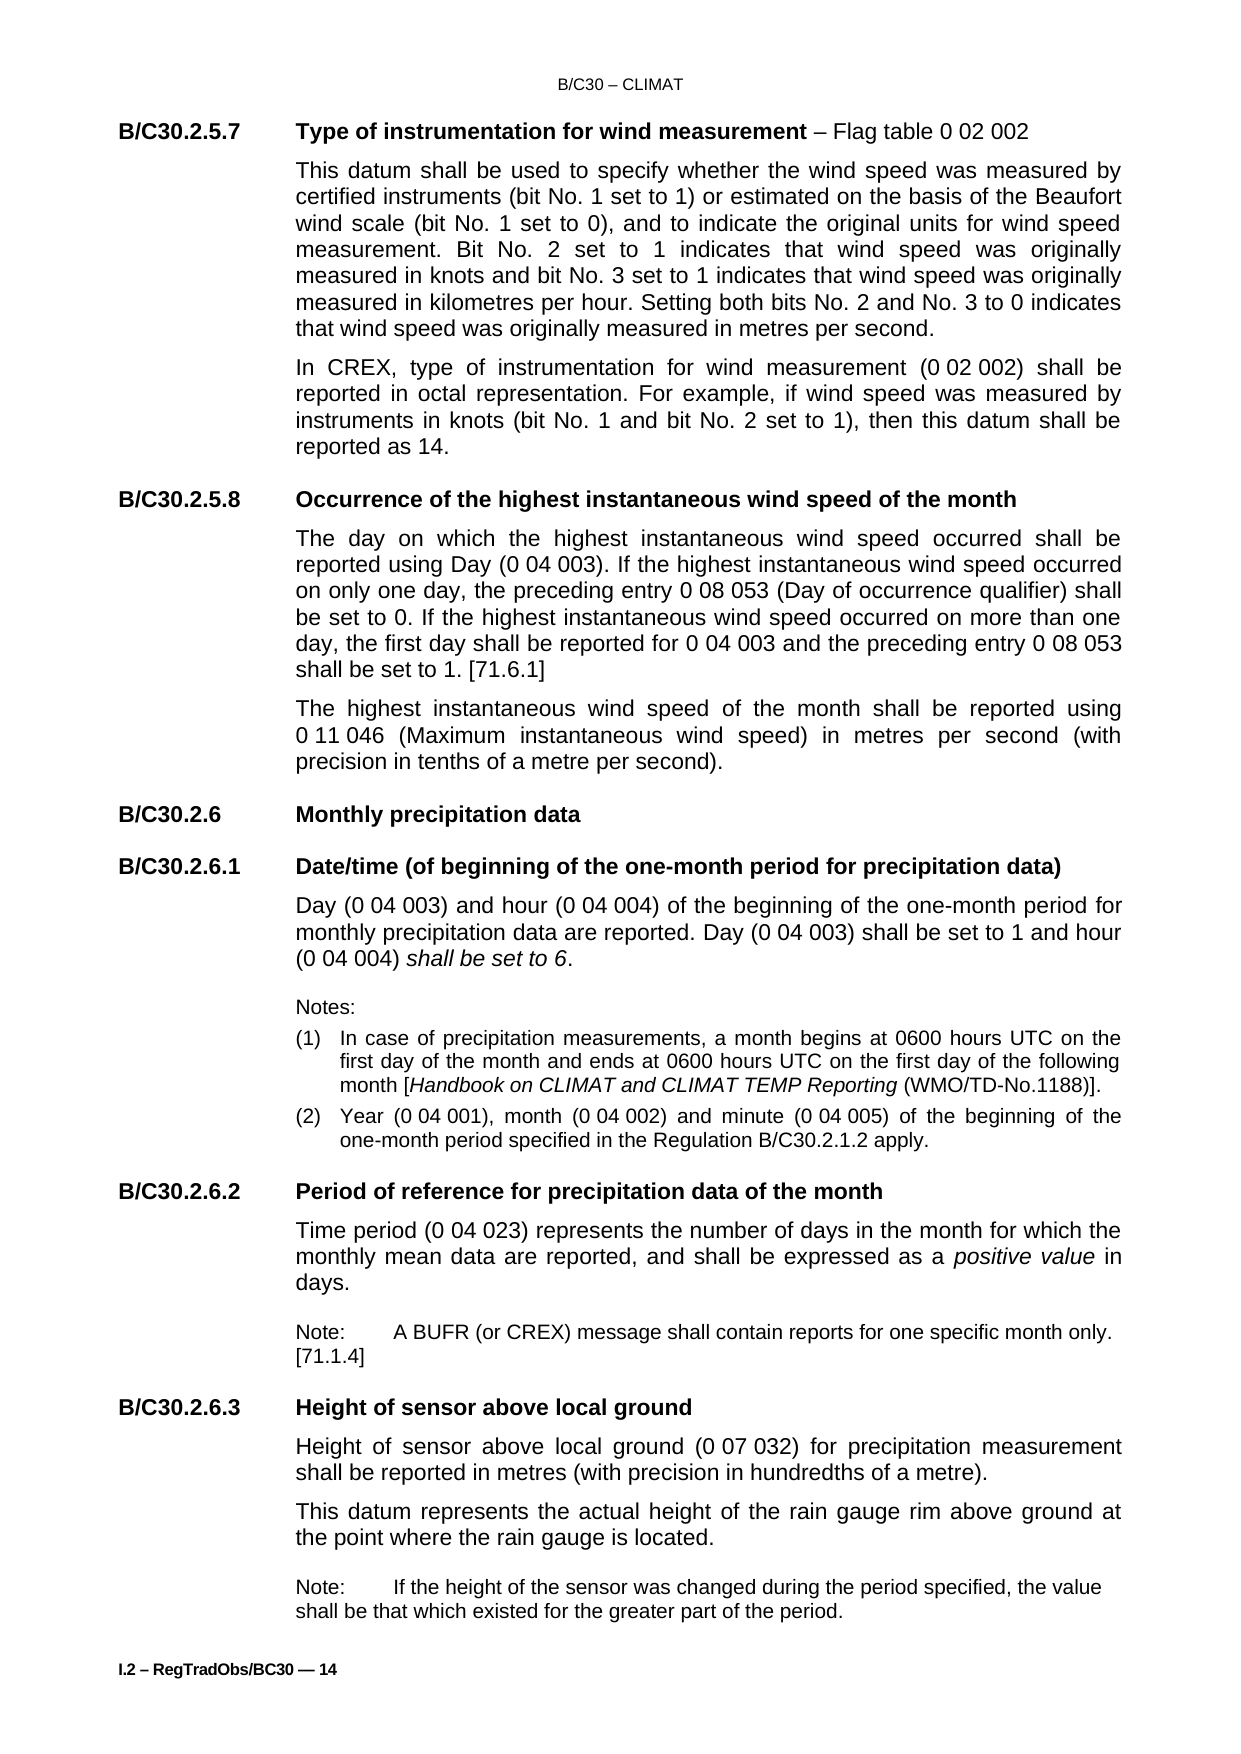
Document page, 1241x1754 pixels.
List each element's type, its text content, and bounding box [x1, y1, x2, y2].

text B/C30.2.6.3 Height of sensor above local ground [118, 1394, 1122, 1420]
text This datum represents the actual height of the rain gauge rim above ground at the point where the rain gauge is located. [295, 1498, 1122, 1551]
text Height of sensor above local ground (0 07 032) for precipitation measurement shall be reported in metres (with precision in hundredths of a metre). [295, 1433, 1122, 1486]
text B/C30.2.6.1 Date/time (of beginning of the one-month period for precipitation data) [118, 853, 1122, 880]
text Time period (0 04 023) represents the number of days in the month for which the monthly mean data are reported, and shall be expressed as a positive value in days. [295, 1217, 1122, 1296]
text The day on which the highest instantaneous wind speed occurred shall be reported using Day (0 04 003). If the highest instantaneous wind speed occurred on only one day, the preceding entry 0 08 053 (Day of occurrence qualifier) shall be set to 0. If the highest instantaneous wind speed occurred on more than one day, the first day shall be reported for 0 04 003 and the preceding entry 0 08 053 shall be set to 1. [71.6.1] [295, 524, 1122, 683]
text B/C30.2.6.2 Period of reference for precipitation data of the month [118, 1178, 1122, 1204]
text Note: A BUFR (or CREX) message shall contain reports for one specific month only. [71.1.4] [295, 1320, 1122, 1368]
text In CREX, type of instrumentation for wind measurement (0 02 002) shall be reported in octal representation. For example, if wind speed was measured by instruments in knots (bit No. 1 and bit No. 2 set to 1), then this datum shall be reported as 14. [295, 354, 1122, 459]
text B/C30.2.5.7 Type of instrumentation for wind measurement – Flag table 0 02 002 [118, 118, 1122, 144]
text Day (0 04 003) and hour (0 04 004) of the beginning of the one-month period for monthly precipitation data are reported. Day (0 04 003) shall be set to 1 and hour (0 04 004) shall be set to 6. [295, 892, 1122, 971]
text Notes: [295, 995, 1122, 1019]
text The highest instantaneous wind speed of the month shall be reported using 0 11 046 (Maximum instantaneous wind speed) in metres per second (with precision in tenths of a metre per second). [295, 695, 1122, 774]
text B/C30.2.5.8 Occurrence of the highest instantaneous wind speed of the month [118, 486, 1122, 512]
text B/C30.2.6 Monthly precipitation data [118, 801, 1122, 827]
text (2) Year (0 04 001), month (0 04 002) and minute (0 04 005) of the beginning of the one-month period specified in the Regulation B/C30.2.1.2 apply. [295, 1103, 1122, 1151]
text Note: If the height of the sensor was changed during the period specified, the value shall be that which existed for the greater part of the period. [295, 1575, 1122, 1623]
text This datum shall be used to specify whether the wind speed was measured by certified instruments (bit No. 1 set to 1) or estimated on the basis of the Beaufort wind scale (bit No. 1 set to 0), and to indicate the original units for wind speed measurement. Bit No. 2 set to 1 indicates that wind speed was originally measured in knots and bit No. 3 set to 1 indicates that wind speed was originally measured in kilometres per hour. Setting both bits No. 2 and No. 3 to 0 indicates that wind speed was originally measured in metres per second. [295, 157, 1122, 341]
text (1) In case of precipitation measurements, a month begins at 0600 hours UTC on the first day of the month and ends at 0600 hours UTC on the first day of the following month [Handbook on CLIMAT and CLIMAT TEMP Reporting (WMO/TD-No.1188)]. [295, 1025, 1122, 1097]
